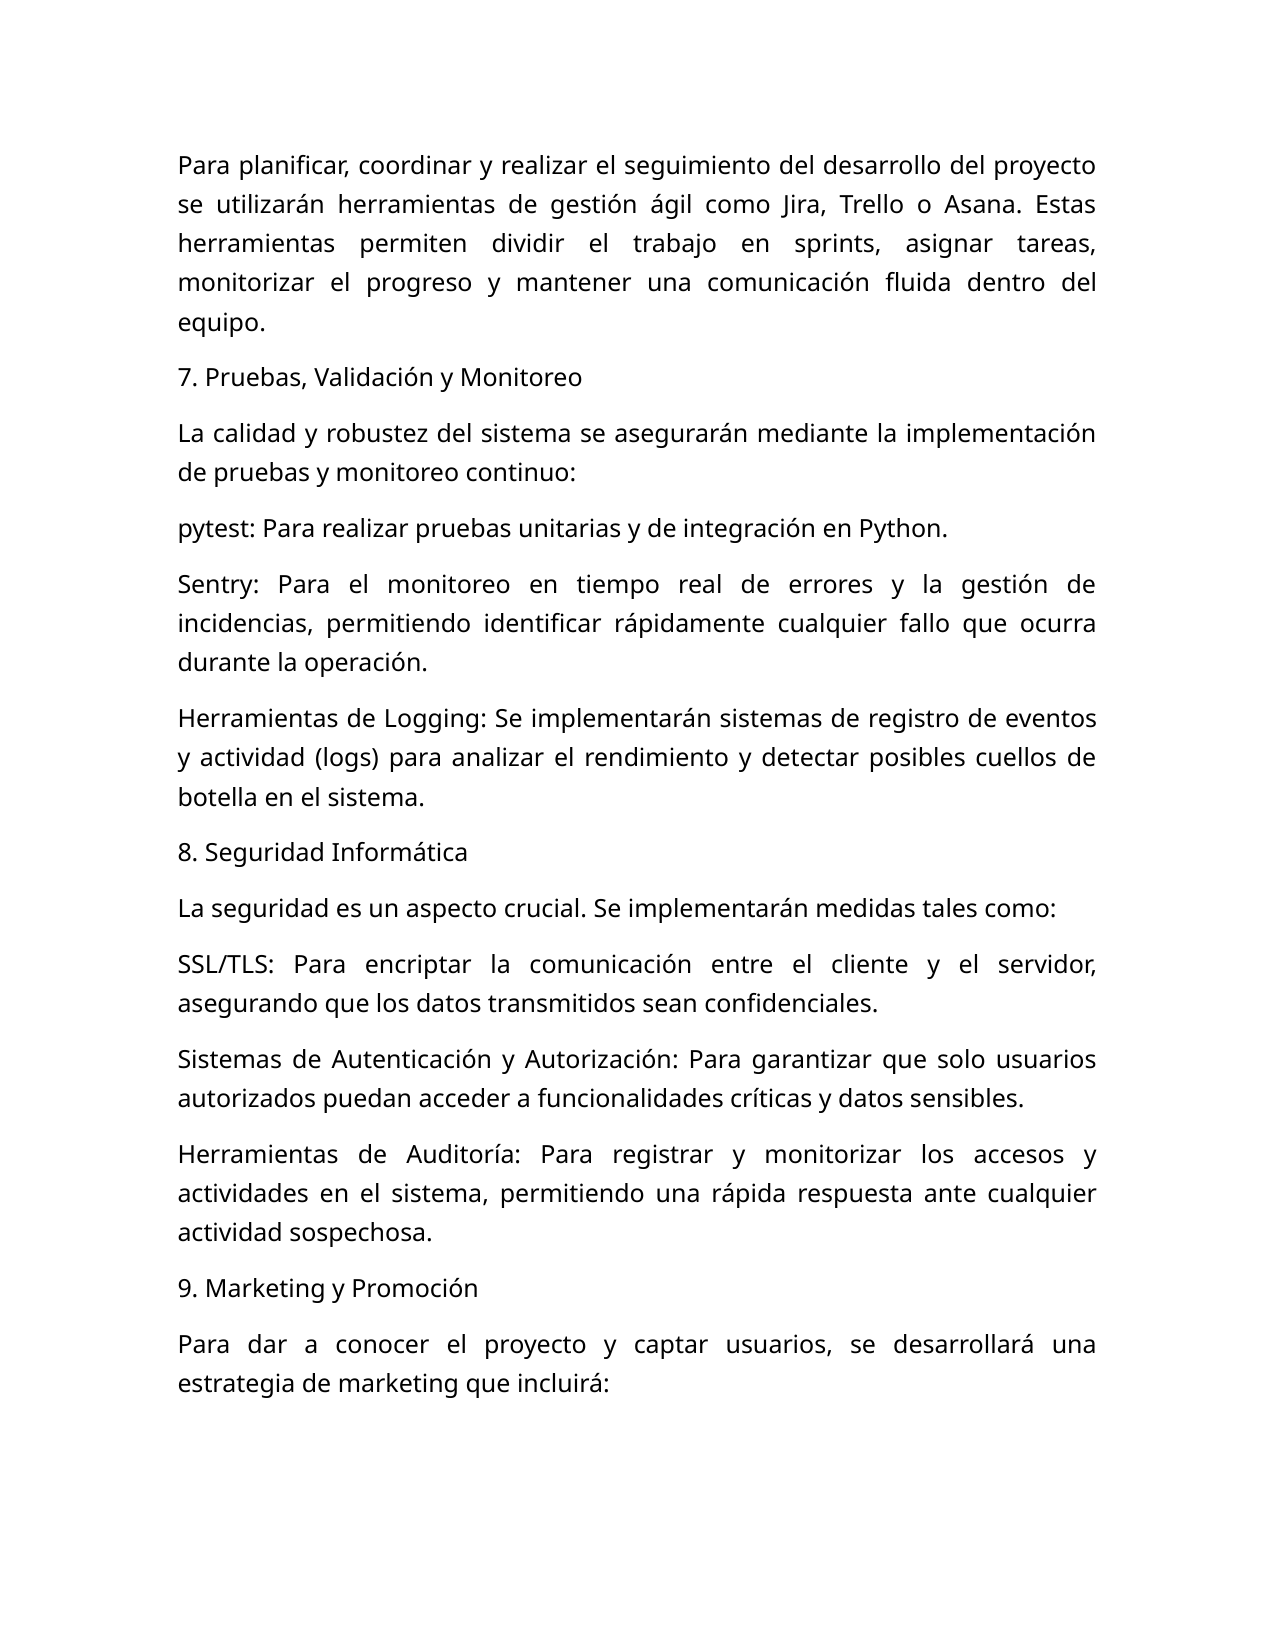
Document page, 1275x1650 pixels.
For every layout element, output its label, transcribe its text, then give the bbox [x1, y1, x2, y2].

text pytest: Para realizar pruebas unitarias y de integración en Python. [177, 511, 1098, 545]
text Para dar a conocer el proyecto y captar usuarios, se desarrollará una estrategia de marketing que incluirá: [177, 1327, 1098, 1400]
text 8. Seguridad Informática [177, 835, 1098, 869]
text La calidad y robustez del sistema se asegurarán mediante la implementación de pruebas y monitoreo continuo: [177, 416, 1098, 489]
text Herramientas de Auditoría: Para registrar y monitorizar los accesos y actividades en el sistema, permitiendo una rápida respuesta ante cualquier actividad sospechosa. [177, 1137, 1098, 1249]
text La seguridad es un aspecto crucial. Se implementarán medidas tales como: [177, 891, 1098, 925]
text Sentry: Para el monitoreo en tiempo real de errores y la gestión de incidencias, permitiendo identificar rápidamente cualquier fallo que ocurra durante la operación. [177, 567, 1098, 679]
text Sistemas de Autenticación y Autorización: Para garantizar que solo usuarios autorizados puedan acceder a funcionalidades críticas y datos sensibles. [177, 1042, 1098, 1115]
text 9. Marketing y Promoción [177, 1271, 1098, 1305]
text SSL/TLS: Para encriptar la comunicación entre el cliente y el servidor, asegurando que los datos transmitidos sean confidenciales. [177, 947, 1098, 1020]
text Para planificar, coordinar y realizar el seguimiento del desarrollo del proyecto se utilizarán herramientas de gestión ágil como Jira, Trello o Asana. Estas herramientas permiten dividir el trabajo en sprints, asignar tareas, monitorizar el progreso y mantener una comunicación fluida dentro del equipo. [177, 148, 1098, 338]
text 7. Pruebas, Validación y Monitoreo [177, 360, 1098, 394]
text Herramientas de Logging: Se implementarán sistemas de registro de eventos y actividad (logs) para analizar el rendimiento y detectar posibles cuellos de botella en el sistema. [177, 701, 1098, 813]
